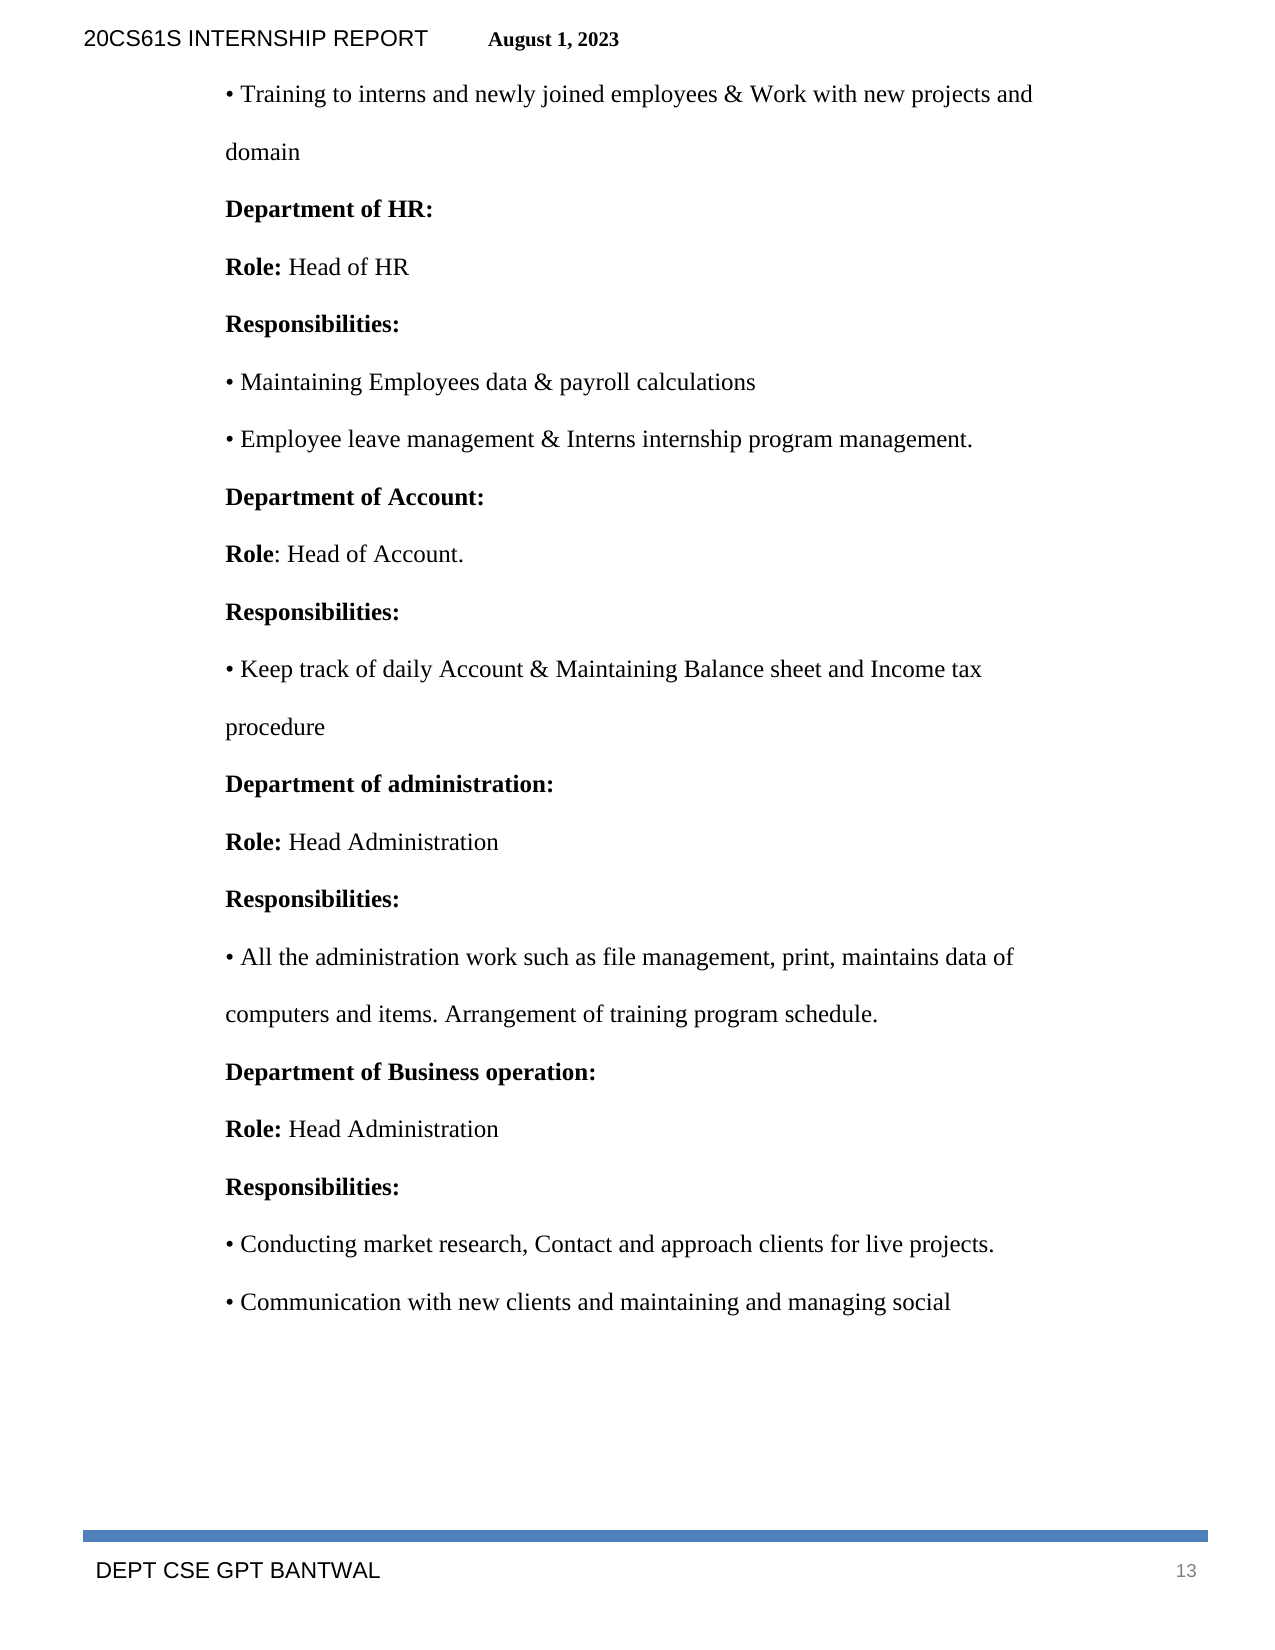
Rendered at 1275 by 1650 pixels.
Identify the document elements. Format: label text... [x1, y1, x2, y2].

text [225, 79, 1208, 108]
text domain Department of HR: Role: Head of HR Responsibilities: [225, 137, 1208, 338]
text • Maintaining Employees data & payroll calculations • Employee leave management & Interns internship program management. Department of Account: Role: Head of Account. Responsibilities: • Keep track of daily Account & Maintaining Balance sheet and Income tax procedure Department of administration: Role: Head Administration Responsibilities: • All the administration work such as file management, print, maintains data of computers and items. Arrangement of training program schedule. Department of Business operation: Role: Head Administration Responsibilities: • Conducting market research, Contact and approach clients for live projects. • Communication with new clients and maintaining and managing social [225, 367, 1208, 1315]
